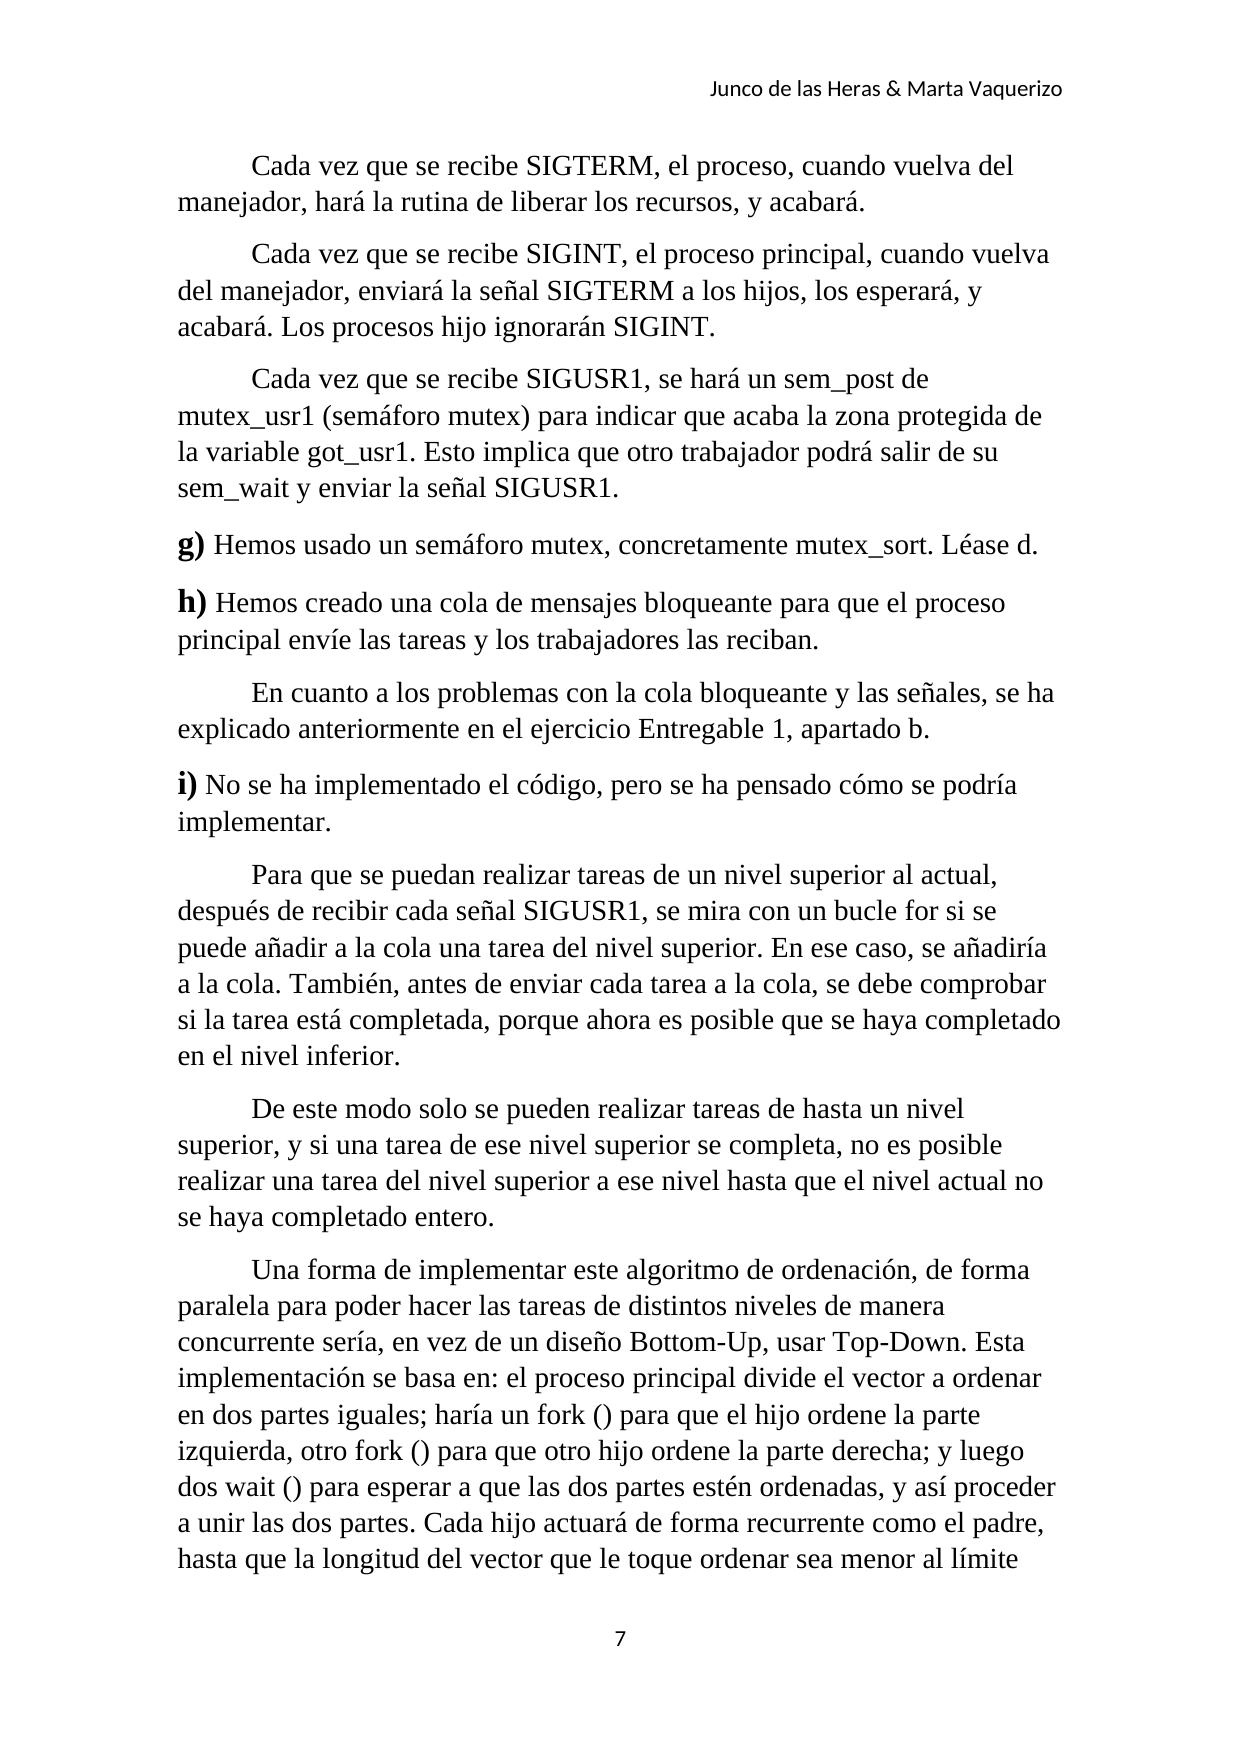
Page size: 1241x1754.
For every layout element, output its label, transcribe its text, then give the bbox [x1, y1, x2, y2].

text En cuanto a los problemas con la cola bloqueante y las señales, se ha explicado anteriormente en el ejercicio Entregable 1, apartado b. [177, 675, 1063, 744]
text Cada vez que se recibe SIGTERM, el proceso, cuando vuelva del manejador, hará la rutina de liberar los recursos, y acabará. [177, 148, 1063, 217]
text Para que se puedan realizar tareas de un nivel superior al actual, después de recibir cada señal SIGUSR1, se mira con un bucle for si se puede añadir a la cola una tarea del nivel superior. En ese caso, se añadiría a la cola. También, antes de enviar cada tarea a la cola, se debe comprobar si la tarea está completada, porque ahora es posible que se haya completado en el nivel inferior. [177, 857, 1063, 1072]
text h) Hemos creado una cola de mensajes bloqueante para que el proceso principal envíe las tareas y los trabajadores las reciban. [177, 581, 1063, 655]
text De este modo solo se pueden realizar tareas de hasta un nivel superior, y si una tarea de ese nivel superior se completa, no es posible realizar una tarea del nivel superior a ese nivel hasta que el nivel actual no se haya completado entero. [177, 1091, 1063, 1233]
text g) Hemos usado un semáforo mutex, concretamente mutex_sort. Léase d. [177, 523, 1063, 561]
text Cada vez que se recibe SIGINT, el proceso principal, cuando vuelva del manejador, enviará la señal SIGTERM a los hijos, los esperará, y acabará. Los procesos hijo ignorarán SIGINT. [177, 237, 1063, 342]
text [177, 1252, 1063, 1575]
text i) No se ha implementado el código, pero se ha pensado cómo se podría implementar. [177, 764, 1063, 838]
text Cada vez que se recibe SIGUSR1, se hará un sem_post de mutex_usr1 (semáforo mutex) para indicar que acaba la zona protegida de la variable got_usr1. Esto implica que otro trabajador podrá salir de su sem_wait y enviar la señal SIGUSR1. [177, 362, 1063, 504]
